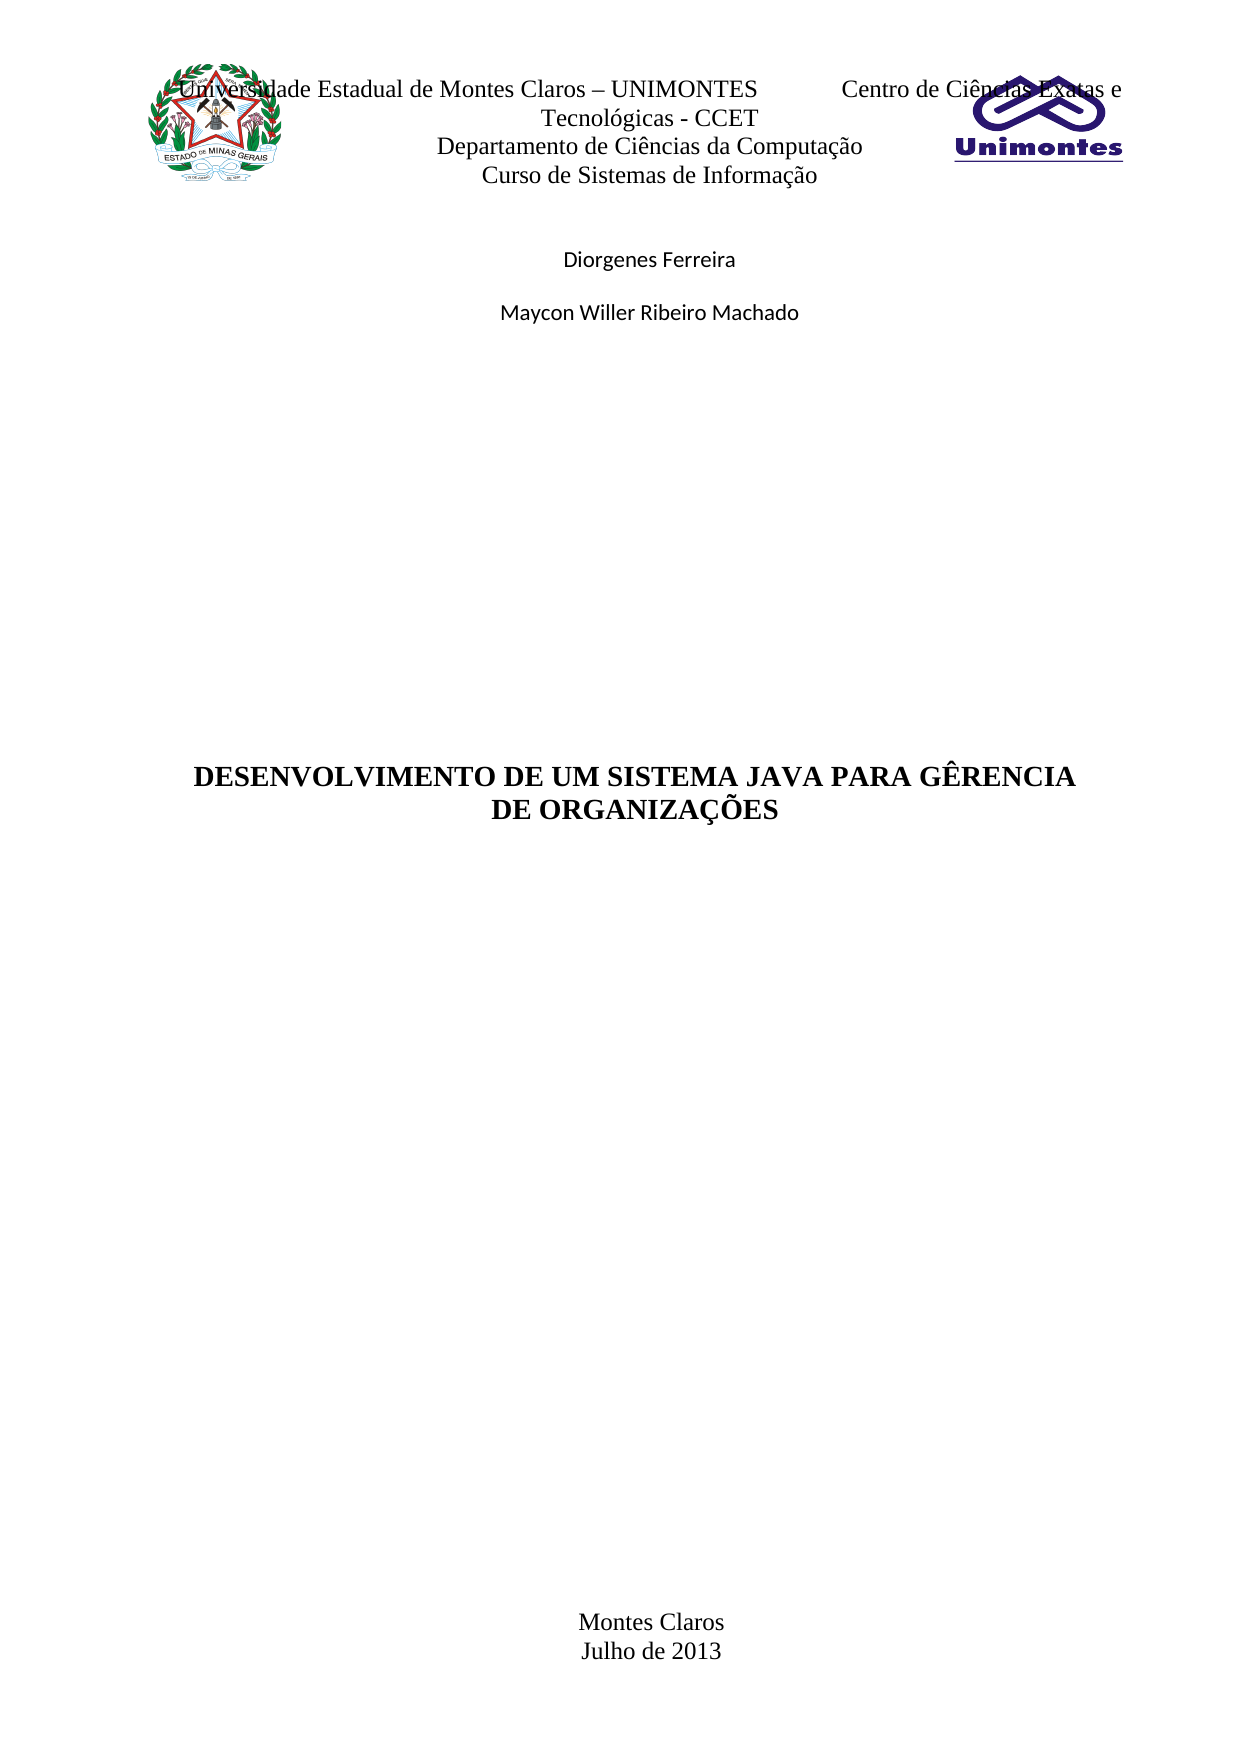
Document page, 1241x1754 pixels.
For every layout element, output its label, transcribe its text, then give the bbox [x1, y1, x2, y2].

picture [954, 75, 1124, 165]
text Maycon Willer Ribeiro Machado [177, 298, 1122, 326]
text Diorgenes Ferreira [177, 245, 1122, 273]
picture [148, 64, 282, 181]
